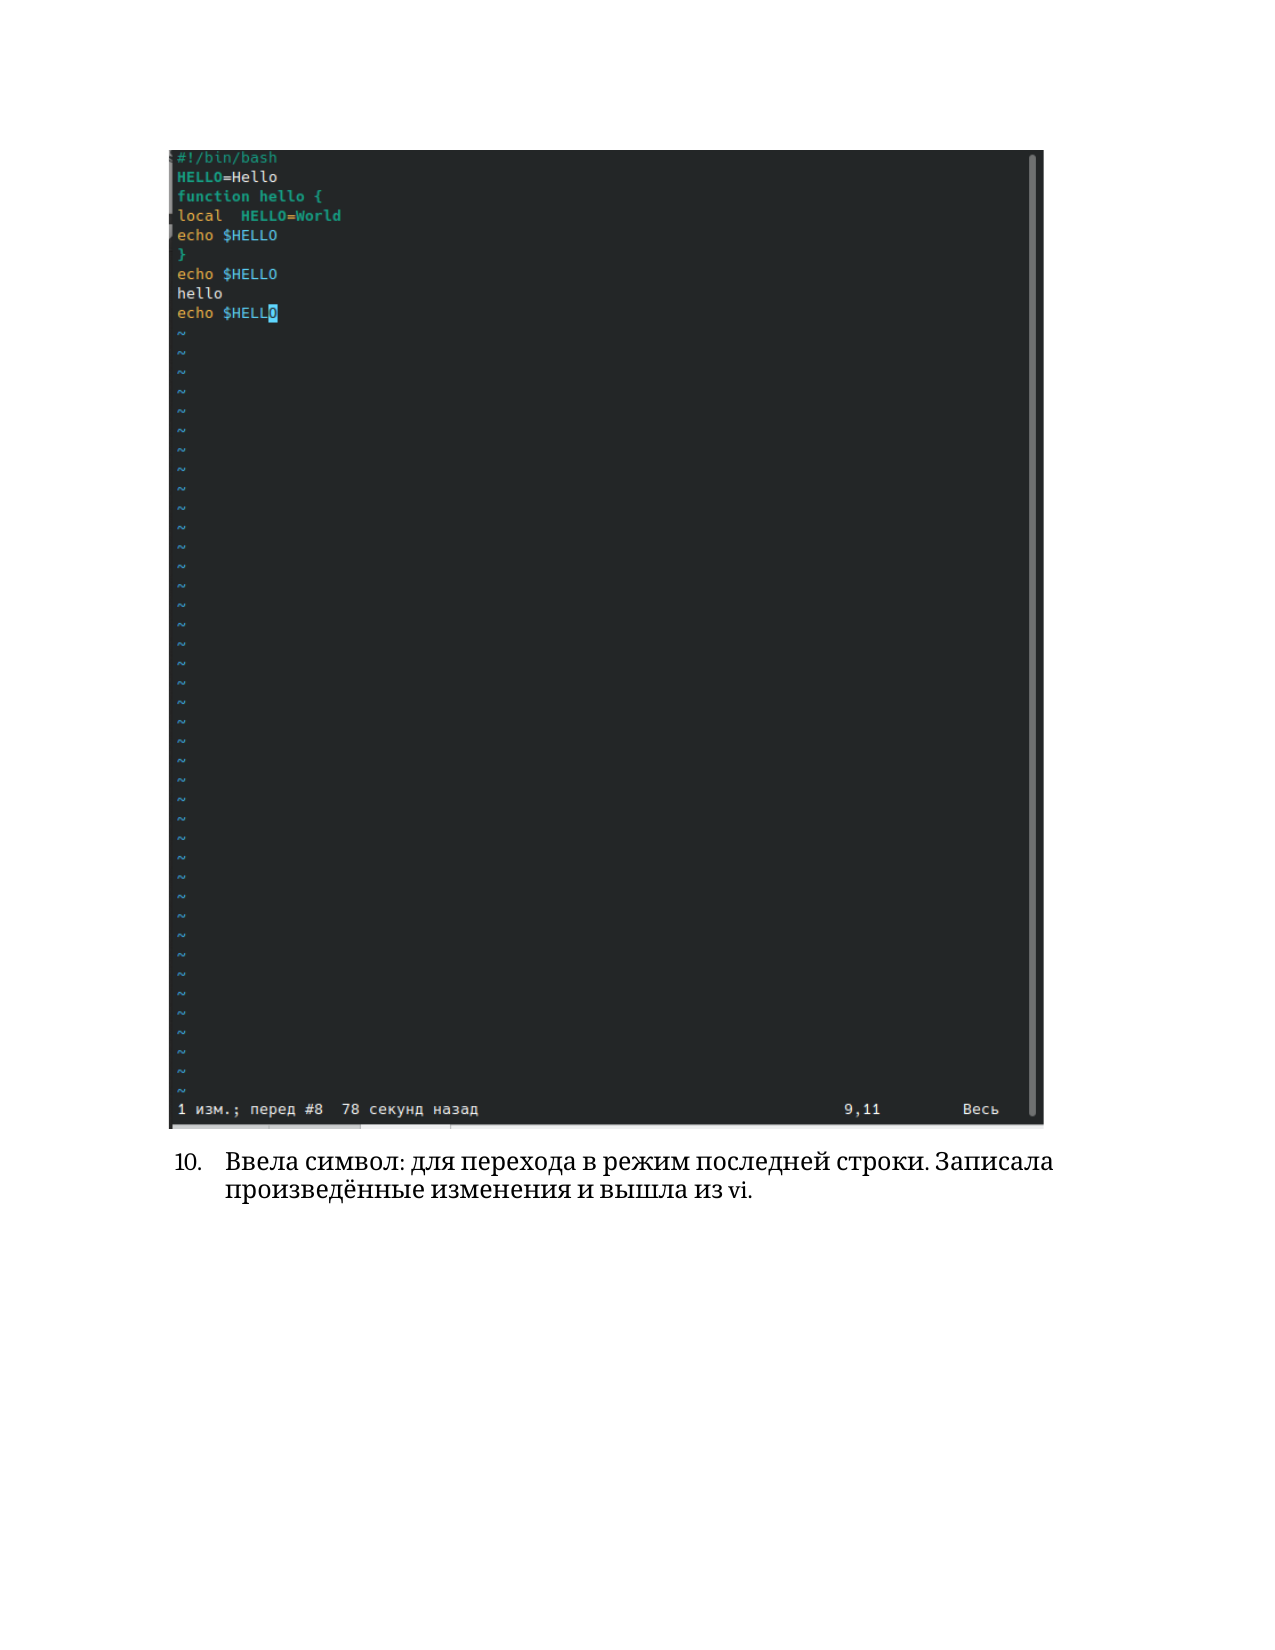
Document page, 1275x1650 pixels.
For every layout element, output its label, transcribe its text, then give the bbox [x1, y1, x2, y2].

list Ввела символ: для перехода в режим последней строки. Записала произведённые изменения и вышла из vi. [175, 1148, 1125, 1205]
picture [168, 150, 1044, 1129]
